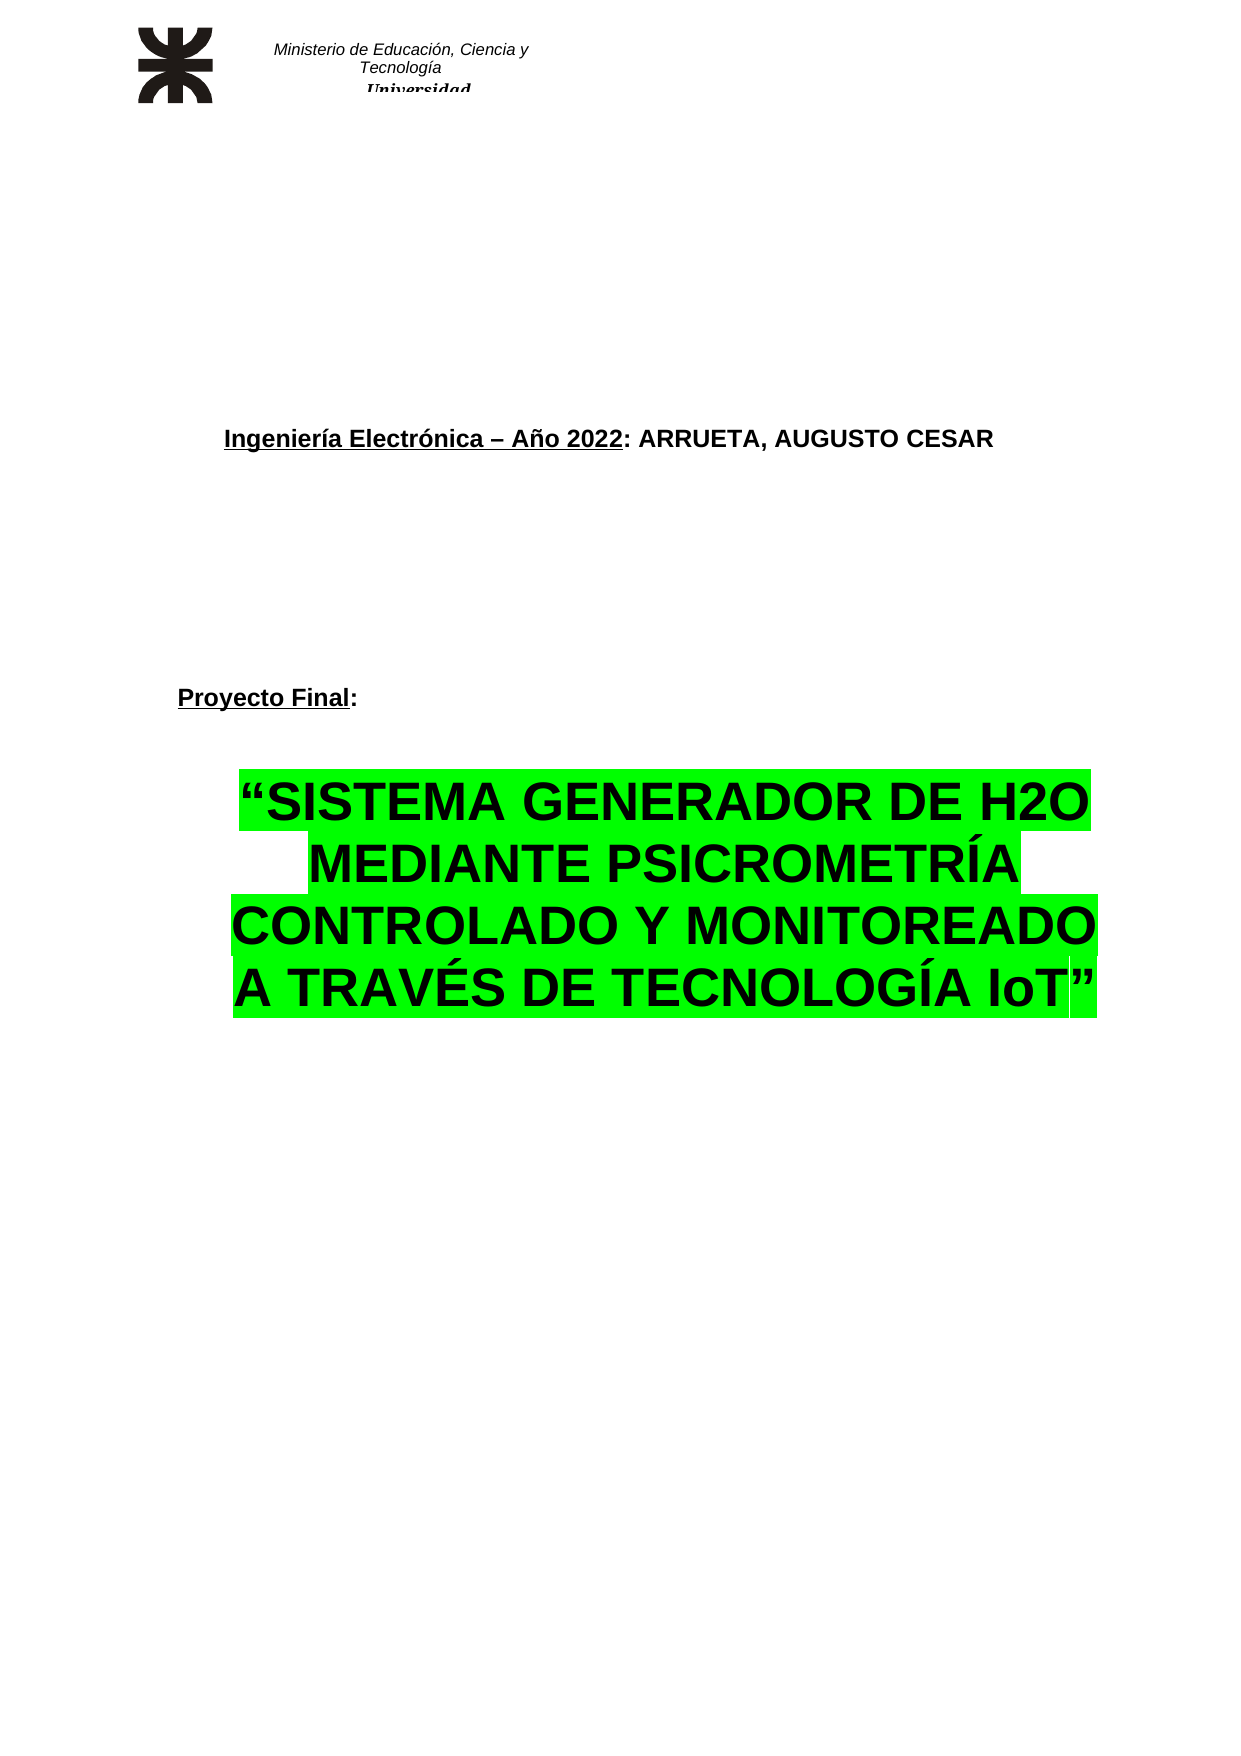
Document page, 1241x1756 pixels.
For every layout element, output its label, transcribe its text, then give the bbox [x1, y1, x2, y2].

text “SISTEMA GENERADOR DE H2O MEDIANTE PSICROMETRÍA CONTROLADO Y MONITOREADO A TRAVÉS DE TECNOLOGÍA IoT” [228, 769, 308, 1018]
text Proyecto Final: [177, 683, 1217, 712]
text Ingeniería Electrónica – Año 2022: ARRUETA, AUGUSTO CESAR [224, 424, 1217, 453]
text “SISTEMA GENERADOR DE H2O MEDIANTE PSICROMETRÍA CONTROLADO Y MONITOREADO A TRAVÉS DE TECNOLOGÍA IoT” [1021, 769, 1102, 1018]
